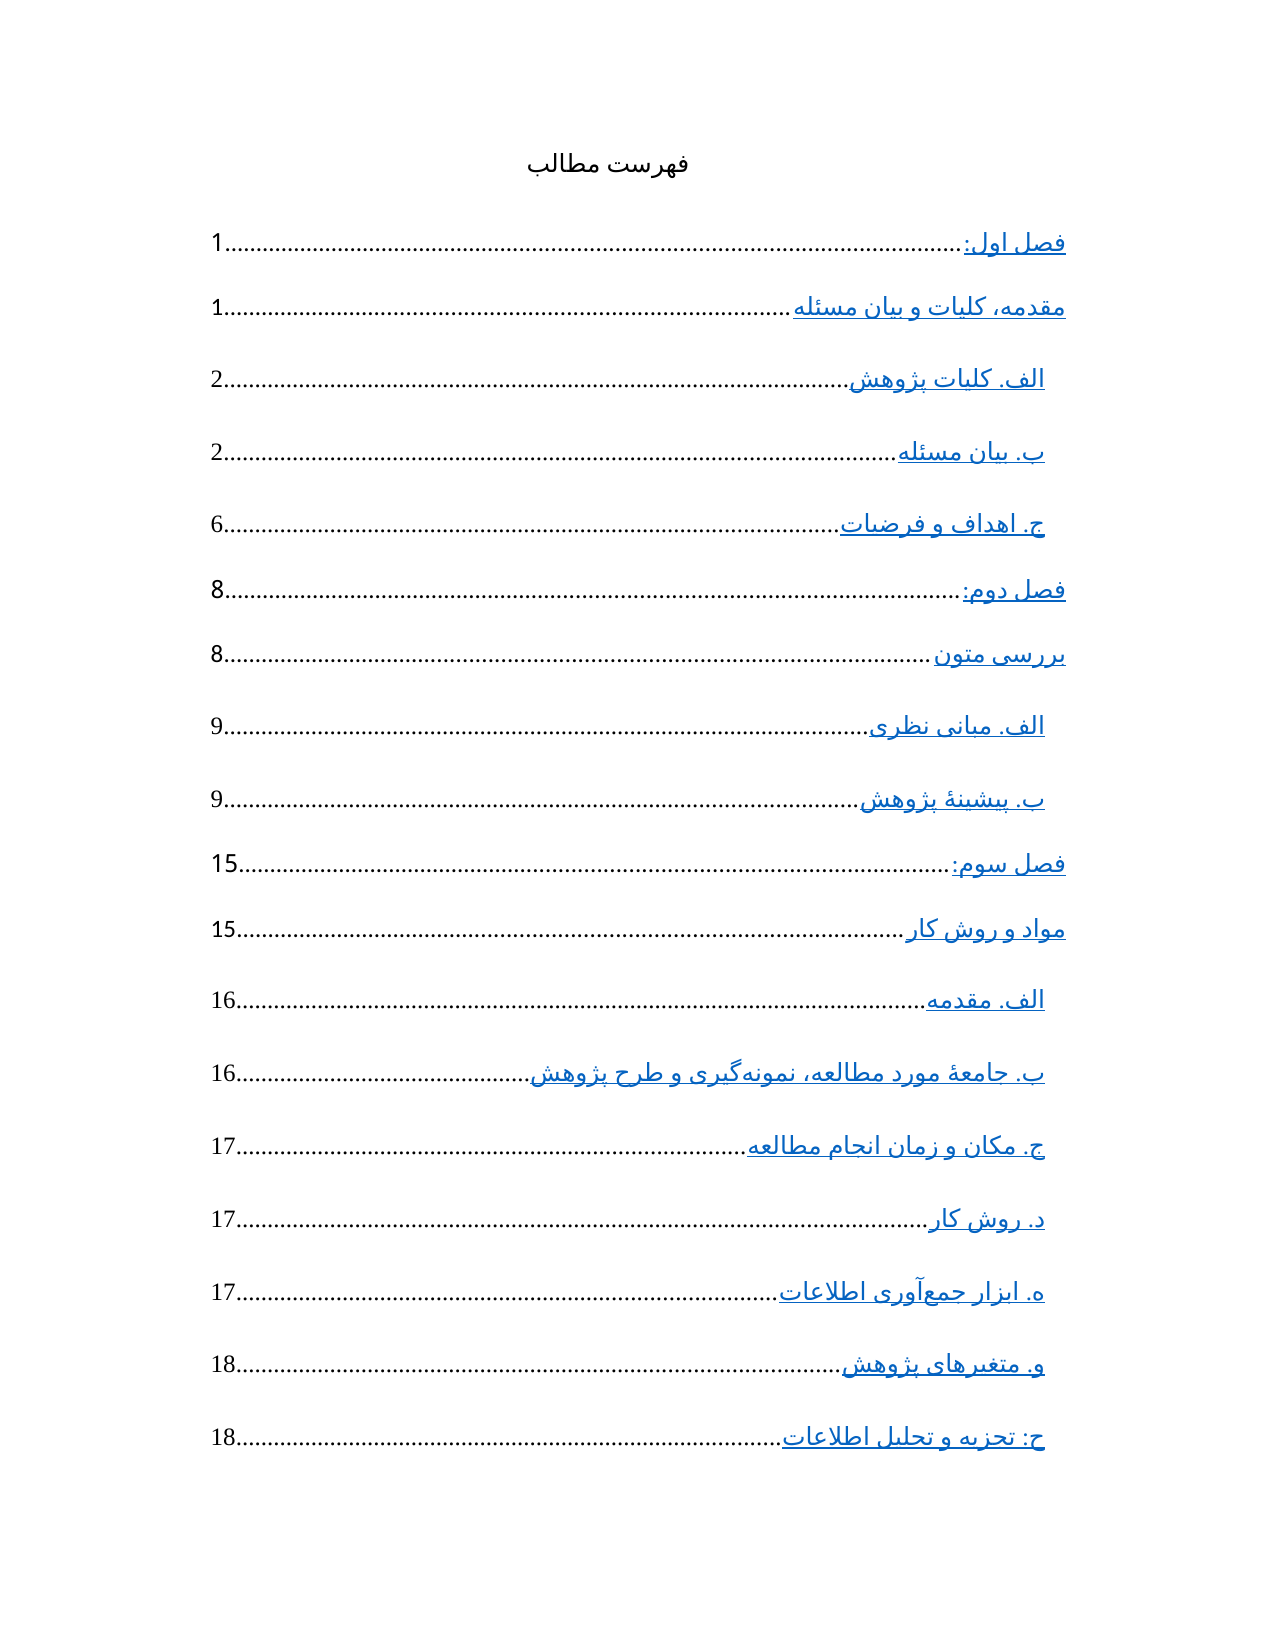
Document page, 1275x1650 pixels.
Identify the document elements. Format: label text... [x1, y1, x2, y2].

text فهرست مطالب [150, 150, 1125, 179]
text مقدمه، کلیات و بیان مسئله 1 [150, 293, 1125, 322]
text فصل دوم: 8 [150, 576, 1125, 604]
text فصل سوم: 15 [150, 850, 1125, 879]
text مواد و روش کار 15 [150, 914, 1125, 943]
text د. روش کار 17 [150, 1197, 1104, 1234]
text ب. بیان مسئله 2 [150, 430, 1104, 467]
text ج. اهداف و فرضیات 6 [150, 503, 1104, 540]
text ب. پیشینۀ پژوهش 9 [150, 777, 1104, 814]
text و. متغیرهای پژوهش 18 [150, 1343, 1104, 1380]
text فصل اول: 1 [150, 229, 1125, 257]
text ه. ابزار جمع‌آوری اطلاعات 17 [150, 1270, 1104, 1307]
text ج. مکان و زمان انجام مطالعه 17 [150, 1124, 1104, 1162]
text بررسی متون 8 [150, 640, 1125, 669]
text ب. جامعۀ مورد مطالعه، نمونه‌گیری و طرح پژوهش 16 [150, 1051, 1104, 1089]
text الف. مقدمه 16 [150, 978, 1104, 1016]
text ح: تجزیه و تحلیل اطلاعات 18 [150, 1416, 1104, 1453]
text الف. مبانی نظری 9 [150, 704, 1104, 742]
text الف. کلیات پژوهش 2 [150, 357, 1104, 394]
